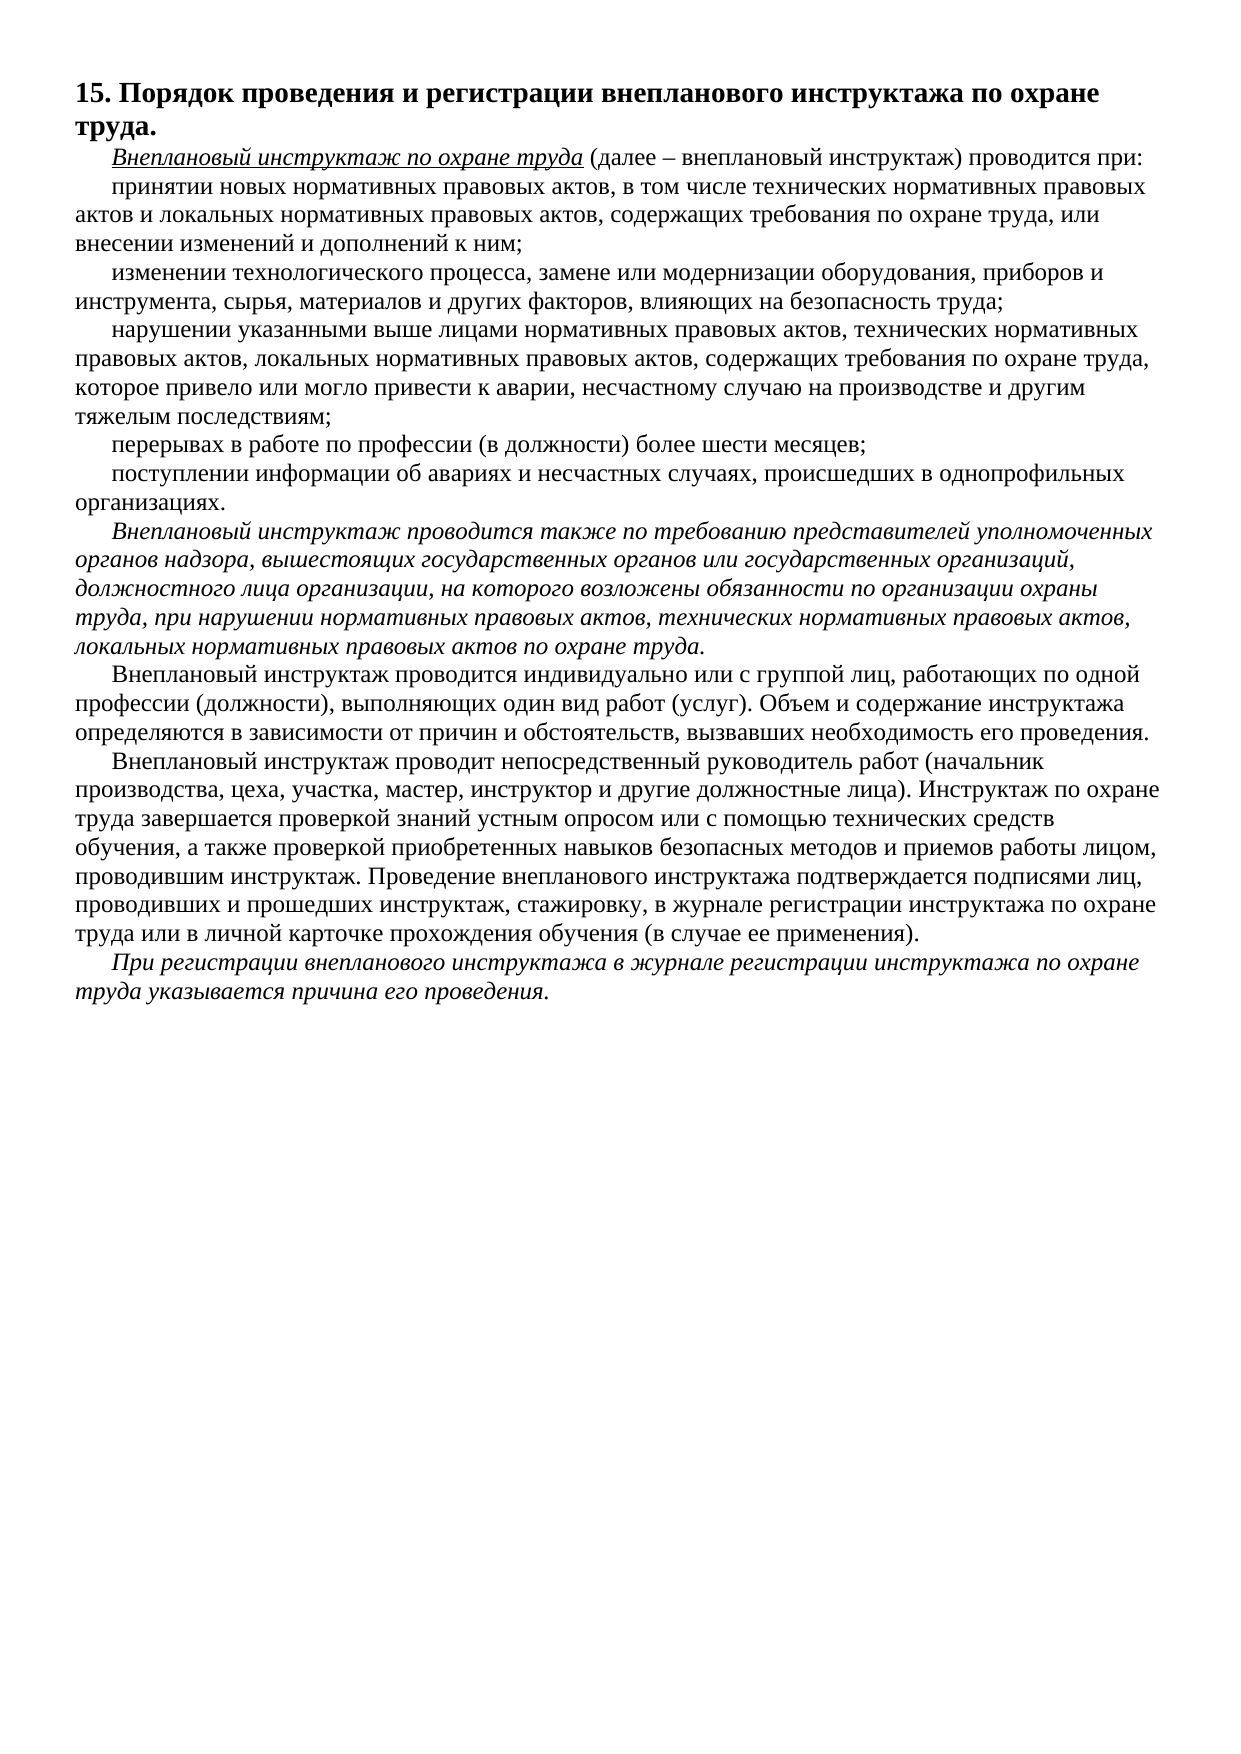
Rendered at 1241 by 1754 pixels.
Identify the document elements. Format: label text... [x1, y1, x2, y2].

text Внеплановый инструктаж по охране труда (далее – внеплановый инструктаж) проводится при: [75, 142, 1165, 171]
text При регистрации внепланового инструктажа в журнале регистрации инструктажа по охране труда указывается причина его проведения. [75, 947, 1165, 1004]
text поступлении информации об авариях и несчастных случаях, происшедших в однопрофильных организациях. [75, 458, 1165, 516]
text Внеплановый инструктаж проводится также по требованию представителей уполномоченных органов надзора, вышестоящих государственных органов или государственных организаций, должностного лица организации, на которого возложены обязанности по организации охраны труда, при нарушении нормативных правовых актов, технических нормативных правовых актов, локальных нормативных правовых актов по охране труда. [75, 516, 1165, 659]
text нарушении указанными выше лицами нормативных правовых актов, технических нормативных правовых актов, локальных нормативных правовых актов, содержащих требования по охране труда, которое привело или могло привести к аварии, несчастному случаю на производстве и другим тяжелым последствиям; [75, 314, 1165, 429]
text изменении технологического процесса, замене или модернизации оборудования, приборов и инструмента, сырья, материалов и других факторов, влияющих на безопасность труда; [75, 257, 1165, 314]
text Внеплановый инструктаж проводится индивидуально или с группой лиц, работающих по одной профессии (должности), выполняющих один вид работ (услуг). Объем и содержание инструктажа определяются в зависимости от причин и обстоятельств, вызвавших необходимость его проведения. [75, 659, 1165, 746]
text принятии новых нормативных правовых актов, в том числе технических нормативных правовых актов и локальных нормативных правовых актов, содержащих требования по охране труда, или внесении изменений и дополнений к ним; [75, 171, 1165, 257]
text перерывах в работе по профессии (в должности) более шести месяцев; [75, 429, 1165, 458]
text Внеплановый инструктаж проводит непосредственный руководитель работ (начальник производства, цеха, участка, мастер, инструктор и другие должностные лица). Инструктаж по охране труда завершается проверкой знаний устным опросом или с помощью технических средств обучения, а также проверкой приобретенных навыков безопасных методов и приемов работы лицом, проводившим инструктаж. Проведение внепланового инструктажа подтверждается подписями лиц, проводивших и прошедших инструктаж, стажировку, в журнале регистрации инструктажа по охране труда или в личной карточке прохождения обучения (в случае ее применения). [75, 746, 1165, 947]
text 15. Порядок проведения и регистрации внепланового инструктажа по охране труда. [75, 75, 1165, 142]
